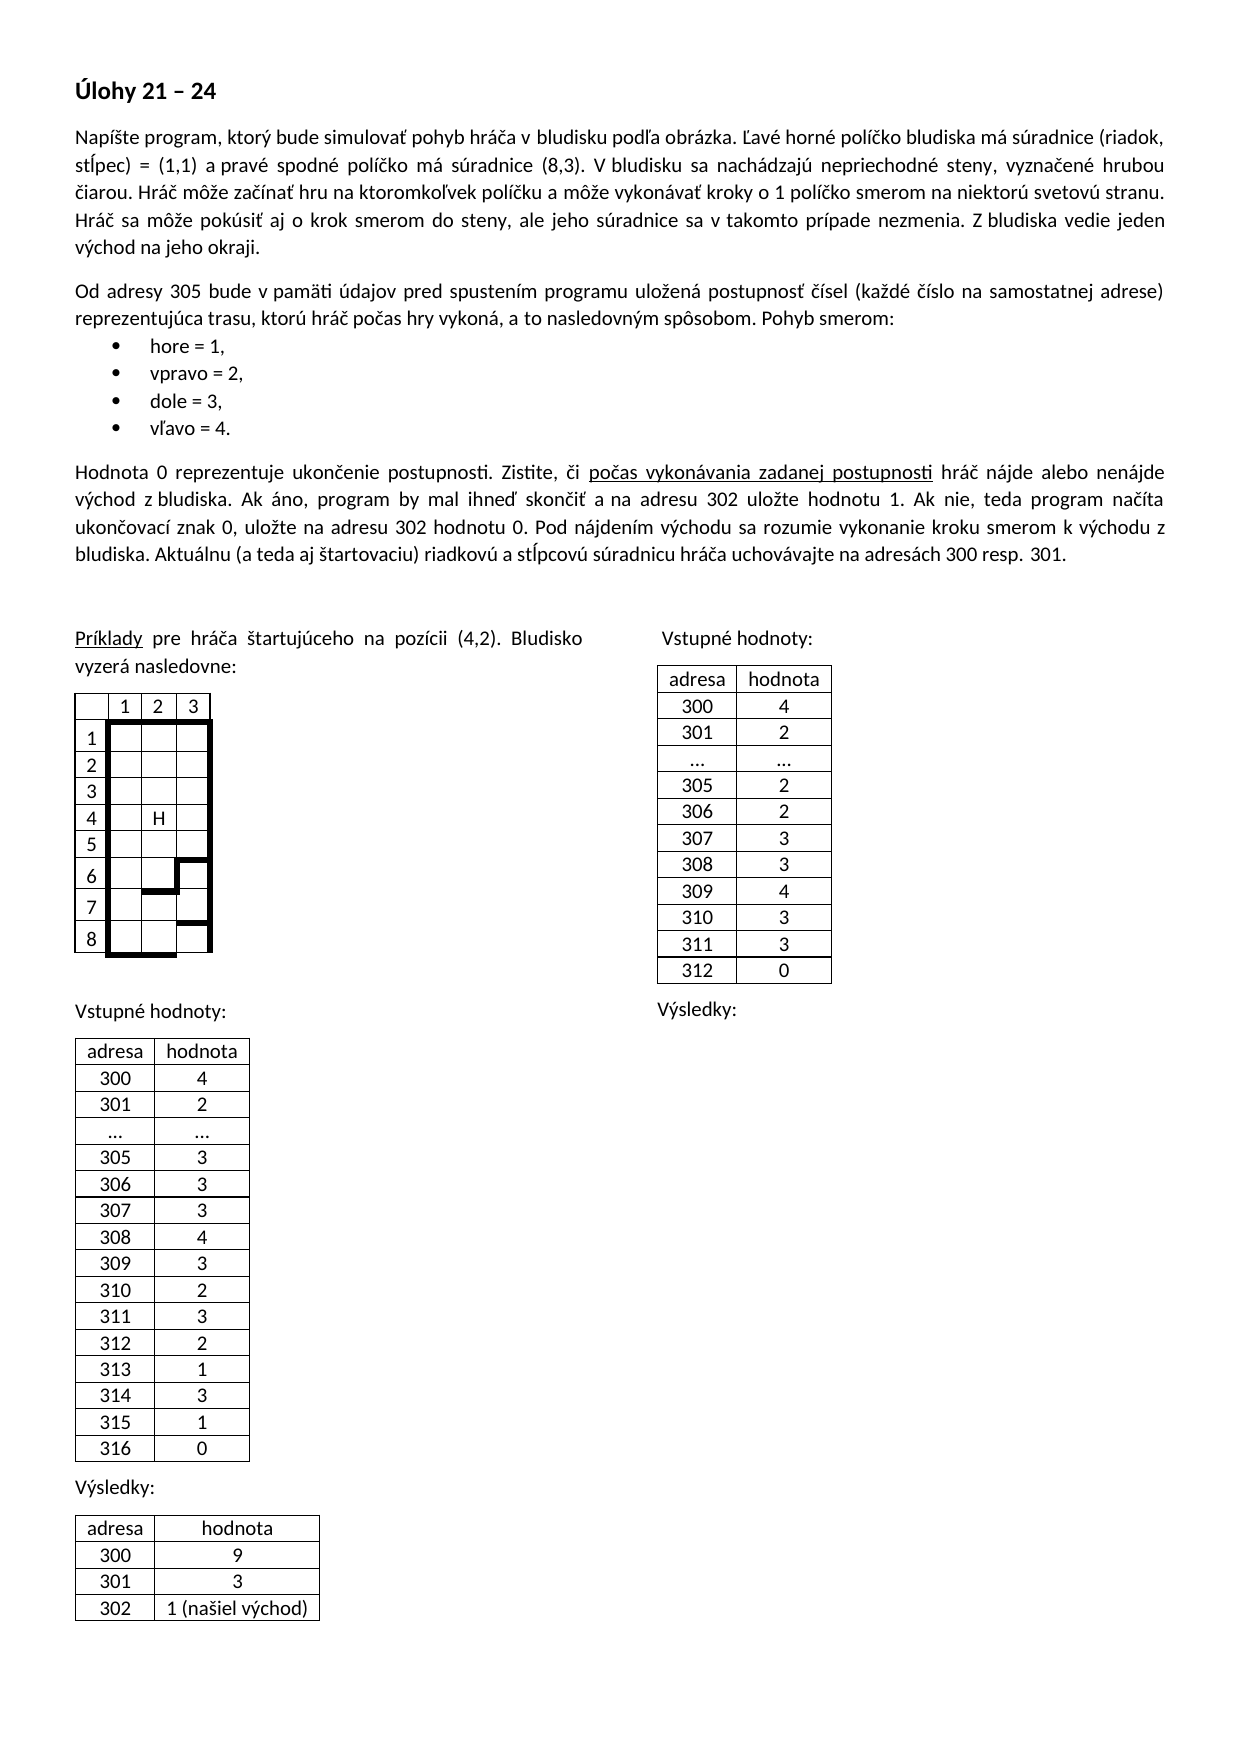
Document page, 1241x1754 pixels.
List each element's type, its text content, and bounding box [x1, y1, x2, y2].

table_cell 2 [155, 1092, 249, 1117]
text Hodnota 0 reprezentuje ukončenie postupnosti. Zistite, či počas vykonávania zadanej postupnosti hráč nájde alebo nenájde východ z bludiska. Ak áno, program by mal ihneď skončiť a na adresu 302 uložte hodnotu 1. Ak nie, teda program načíta ukončovací znak 0, uložte na adresu 302 hodnotu 0. Pod nájdením východu sa rozumie vykonanie kroku smerom k východu z bludiska. Aktuálnu (a teda aj štartovaciu) riadkovú a stĺpcovú súradnicu hráča uchovávajte na adresách 300 resp. 301. [75, 459, 1165, 567]
table_cell 4 [155, 1065, 249, 1091]
table_cell 312 [658, 958, 736, 983]
table_cell [177, 778, 207, 804]
table_cell 5 [76, 831, 105, 857]
table_cell 3 [155, 1198, 249, 1223]
table_cell 3 [737, 825, 831, 851]
table_cell 4 [76, 805, 105, 830]
table_cell [142, 895, 176, 920]
text Vstupné hodnoty: [75, 998, 583, 1023]
table_cell 305 [76, 1145, 154, 1170]
table_cell [142, 921, 176, 952]
table_cell [111, 778, 141, 804]
table_cell 3 [737, 852, 831, 877]
table_cell 2 [737, 719, 831, 745]
table_cell [177, 889, 207, 920]
table_cell H [142, 805, 176, 830]
table_cell 307 [76, 1198, 154, 1223]
table_cell 3 [76, 778, 105, 804]
table_cell 4 [737, 878, 831, 903]
table_cell 309 [658, 878, 736, 903]
text Príklady pre hráča štartujúceho na pozícii (4,2). Bludisko vyzerá nasledovne: [75, 625, 583, 678]
text Výsledky: [657, 996, 1165, 1022]
table_cell 302 [76, 1595, 154, 1620]
table_cell 2 [155, 1277, 249, 1302]
table_cell [111, 921, 141, 952]
table_cell [111, 858, 141, 888]
table_cell 6 [76, 858, 105, 888]
table_cell [180, 863, 207, 888]
table_cell 311 [658, 931, 736, 956]
list vľavo = 4. [112, 415, 1165, 441]
table_cell 3 [155, 1145, 249, 1170]
table_cell 309 [76, 1250, 154, 1276]
table_cell 310 [76, 1277, 154, 1302]
table_cell 314 [76, 1383, 154, 1408]
table_cell 2 [737, 799, 831, 824]
table_cell 3 [155, 1303, 249, 1329]
table_cell 3 [737, 931, 831, 956]
table_cell [177, 752, 207, 777]
table_cell 3 [155, 1569, 319, 1594]
table_cell 301 [658, 719, 736, 745]
text Úlohy 21 – 24 [75, 75, 1165, 106]
list dole = 3, [112, 388, 1165, 413]
table_cell 1 [155, 1409, 249, 1434]
table_cell ... [658, 746, 736, 771]
table_cell [142, 725, 176, 751]
table_cell ... [737, 746, 831, 771]
table_header 3 [177, 694, 209, 719]
table_cell 301 [76, 1569, 154, 1594]
table_cell 308 [658, 852, 736, 877]
table_cell 8 [76, 921, 105, 952]
table_header adresa [76, 1039, 154, 1064]
table_cell [111, 805, 141, 830]
table_cell [177, 831, 207, 857]
table_cell [111, 752, 141, 777]
table_cell [142, 831, 176, 857]
table_cell 3 [155, 1383, 249, 1408]
table_header 2 [142, 694, 176, 719]
table_cell [111, 725, 141, 751]
table_cell 0 [155, 1436, 249, 1461]
table_cell [177, 805, 207, 830]
table_cell 4 [155, 1224, 249, 1249]
text Od adresy 305 bude v pamäti údajov pred spustením programu uložená postupnosť čísel (každé číslo na samostatnej adrese) reprezentujúca trasu, ktorú hráč počas hry vykoná, a to nasledovným spôsobom. Pohyb smerom: [75, 278, 1165, 331]
table_cell 301 [76, 1092, 154, 1117]
table_cell 316 [76, 1436, 154, 1461]
table_header [76, 694, 108, 719]
table_header adresa [658, 666, 736, 692]
text Výsledky: [75, 1474, 583, 1500]
table_cell [111, 889, 141, 920]
table_cell 7 [76, 889, 105, 920]
table_cell 3 [155, 1171, 249, 1196]
table_cell 307 [658, 825, 736, 851]
table_cell 0 [737, 958, 831, 983]
table_cell 310 [658, 905, 736, 930]
table_cell 306 [76, 1171, 154, 1196]
table_cell 9 [155, 1542, 319, 1567]
table_cell 300 [76, 1542, 154, 1567]
table_cell 300 [658, 693, 736, 718]
table_header 1 [109, 694, 141, 719]
table_cell 300 [76, 1065, 154, 1091]
table_cell 1 [76, 720, 105, 751]
text Vstupné hodnoty: [657, 625, 1165, 651]
table_cell 313 [76, 1356, 154, 1382]
table_cell 2 [76, 752, 105, 777]
text Napíšte program, ktorý bude simulovať pohyb hráča v bludisku podľa obrázka. Ľavé horné políčko bludiska má súradnice (riadok, stĺpec) = (1,1) a pravé spodné políčko má súradnice (8,3). V bludisku sa nachádzajú nepriechodné steny, vyznačené hrubou čiarou. Hráč môže začínať hru na ktoromkoľvek políčku a môže vykonávať kroky o 1 políčko smerom na niektorú svetovú stranu. Hráč sa môže pokúsiť aj o krok smerom do steny, ale jeho súradnice sa v takomto prípade nezmenia. Z bludiska vedie jeden východ na jeho okraji. [75, 124, 1165, 259]
table_cell [142, 778, 176, 804]
table_cell [177, 725, 207, 751]
table_cell [111, 831, 141, 857]
table_cell ... [155, 1118, 249, 1143]
table_cell 3 [737, 905, 831, 930]
table_cell 306 [658, 799, 736, 824]
table_cell 315 [76, 1409, 154, 1434]
table_cell 305 [658, 772, 736, 798]
table_header adresa [76, 1516, 154, 1541]
table_cell 1 (našiel východ) [155, 1595, 319, 1620]
list hore = 1, [112, 333, 1165, 358]
table_cell 311 [76, 1303, 154, 1329]
table_cell 2 [737, 772, 831, 798]
list vpravo = 2, [112, 360, 1165, 386]
table_cell 2 [155, 1330, 249, 1355]
table_cell 312 [76, 1330, 154, 1355]
table_header hodnota [155, 1516, 319, 1541]
table_cell 3 [155, 1250, 249, 1276]
table_cell [177, 926, 207, 952]
table_cell 1 [155, 1356, 249, 1382]
table_header hodnota [155, 1039, 249, 1064]
table_cell [142, 858, 174, 888]
table_cell 4 [737, 693, 831, 718]
table_cell ... [76, 1118, 154, 1143]
table_header hodnota [737, 666, 831, 692]
table_cell [142, 752, 176, 777]
table_cell 308 [76, 1224, 154, 1249]
